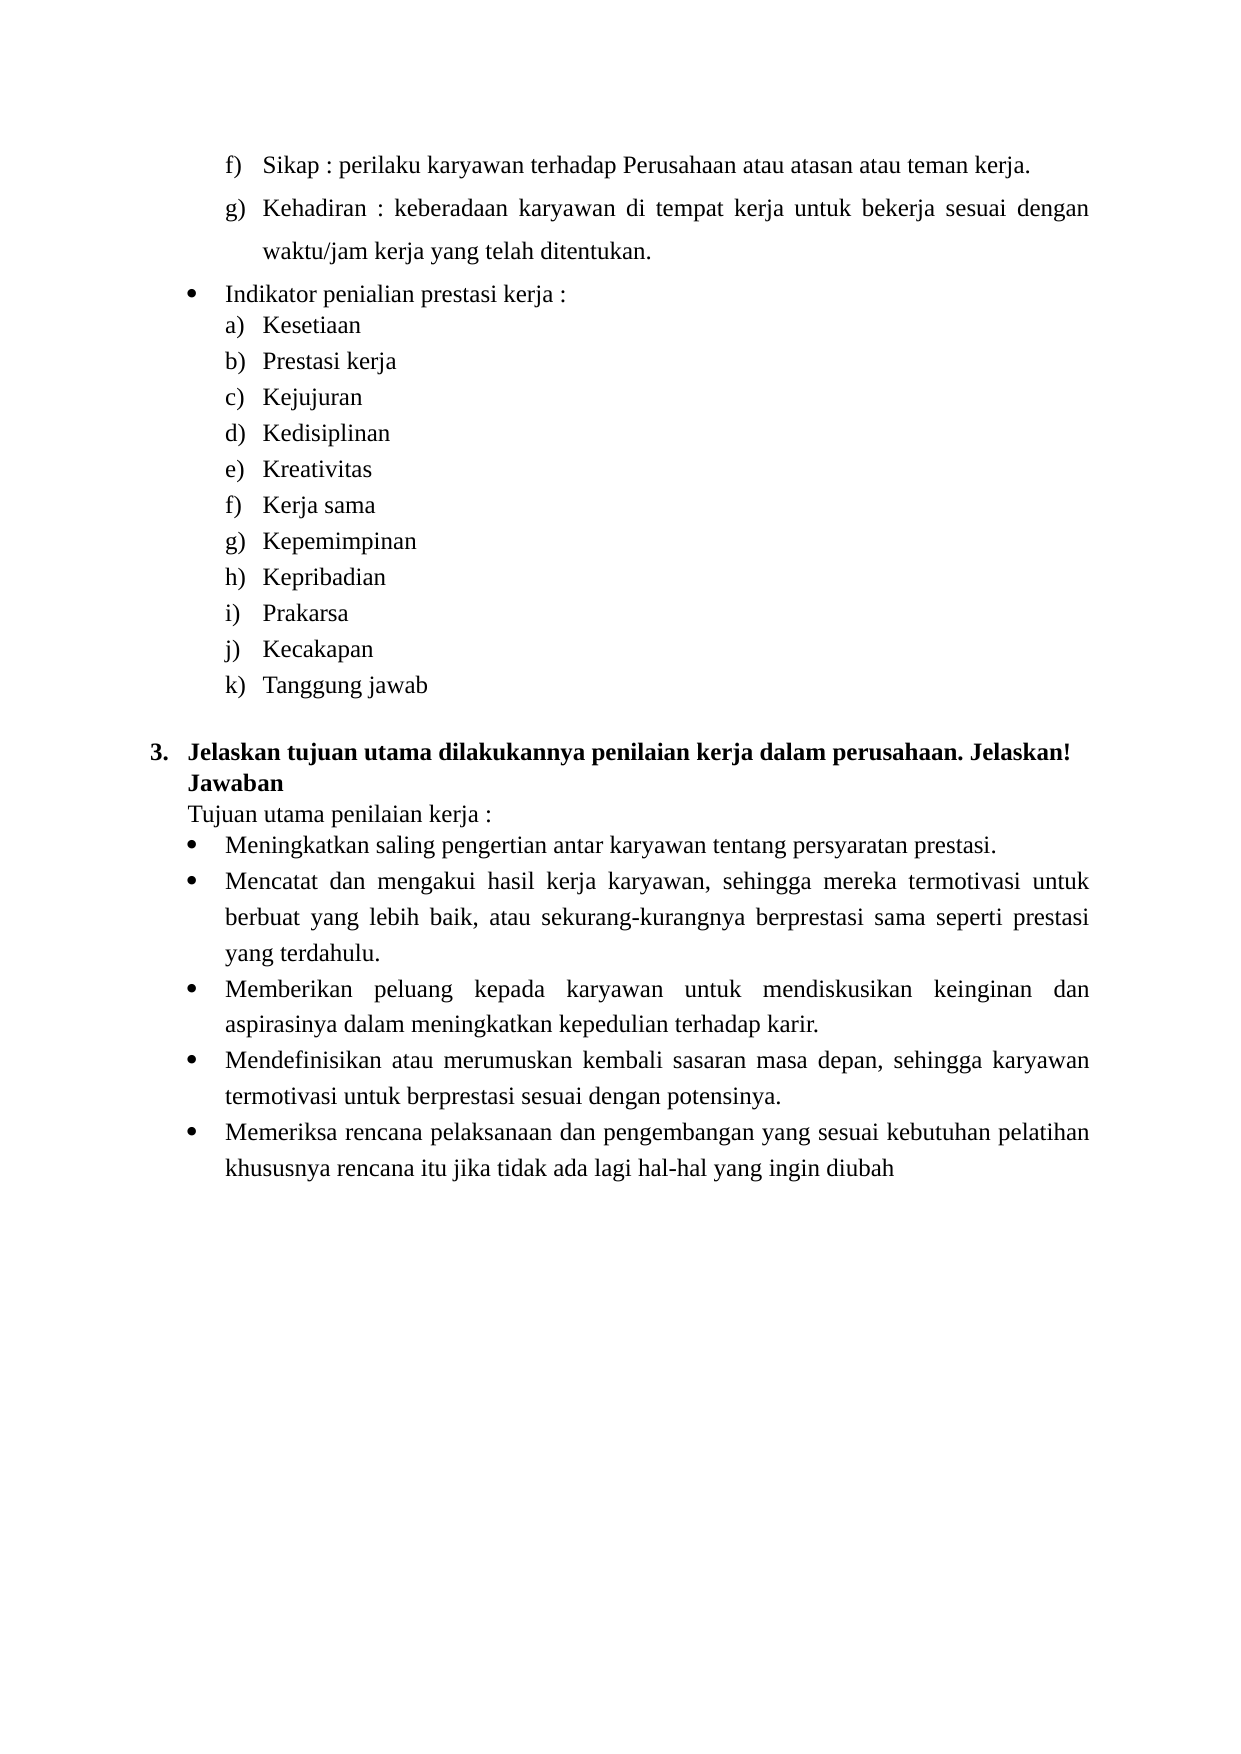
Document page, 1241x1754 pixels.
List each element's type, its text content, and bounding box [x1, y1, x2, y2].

list Memeriksa rencana pelaksanaan dan pengembangan yang sesuai kebutuhan pelatihan khususnya rencana itu jika tidak ada lagi hal-hal yang ingin diubah [187, 1117, 1090, 1182]
list Kedisiplinan [225, 418, 1090, 447]
list Indikator penialian prestasi kerja : [187, 279, 1090, 308]
list Kerja sama [225, 490, 1090, 519]
list Kehadiran : keberadaan karyawan di tempat kerja untuk bekerja sesuai dengan waktu/jam kerja yang telah ditentukan. [225, 193, 1090, 265]
list Jelaskan tujuan utama dilakukannya penilaian kerja dalam perusahaan. Jelaskan! [150, 737, 1090, 766]
list Tujuan utama penilaian kerja : [187, 799, 1090, 828]
list Kepribadian [225, 562, 1090, 591]
list Mendefinisikan atau merumuskan kembali sasaran masa depan, sehingga karyawan termotivasi untuk berprestasi sesuai dengan potensinya. [187, 1046, 1090, 1110]
list Kejujuran [225, 382, 1090, 411]
list Kesetiaan [225, 310, 1090, 339]
list Mencatat dan mengakui hasil kerja karyawan, sehingga mereka termotivasi untuk berbuat yang lebih baik, atau sekurang-kurangnya berprestasi sama seperti prestasi yang terdahulu. [187, 866, 1090, 966]
list Kecakapan [225, 634, 1090, 663]
list Memberikan peluang kepada karyawan untuk mendiskusikan keinginan dan aspirasinya dalam meningkatkan kepedulian terhadap karir. [187, 974, 1090, 1038]
list Jawaban [187, 768, 1090, 797]
list Tanggung jawab [225, 670, 1090, 698]
list Kreativitas [225, 454, 1090, 483]
list Meningkatkan saling pengertian antar karyawan tentang persyaratan prestasi. [187, 830, 1090, 859]
list Prakarsa [225, 598, 1090, 627]
list Prestasi kerja [225, 346, 1090, 375]
list Kepemimpinan [225, 526, 1090, 555]
list Sikap : perilaku karyawan terhadap Perusahaan atau atasan atau teman kerja. [225, 150, 1090, 179]
